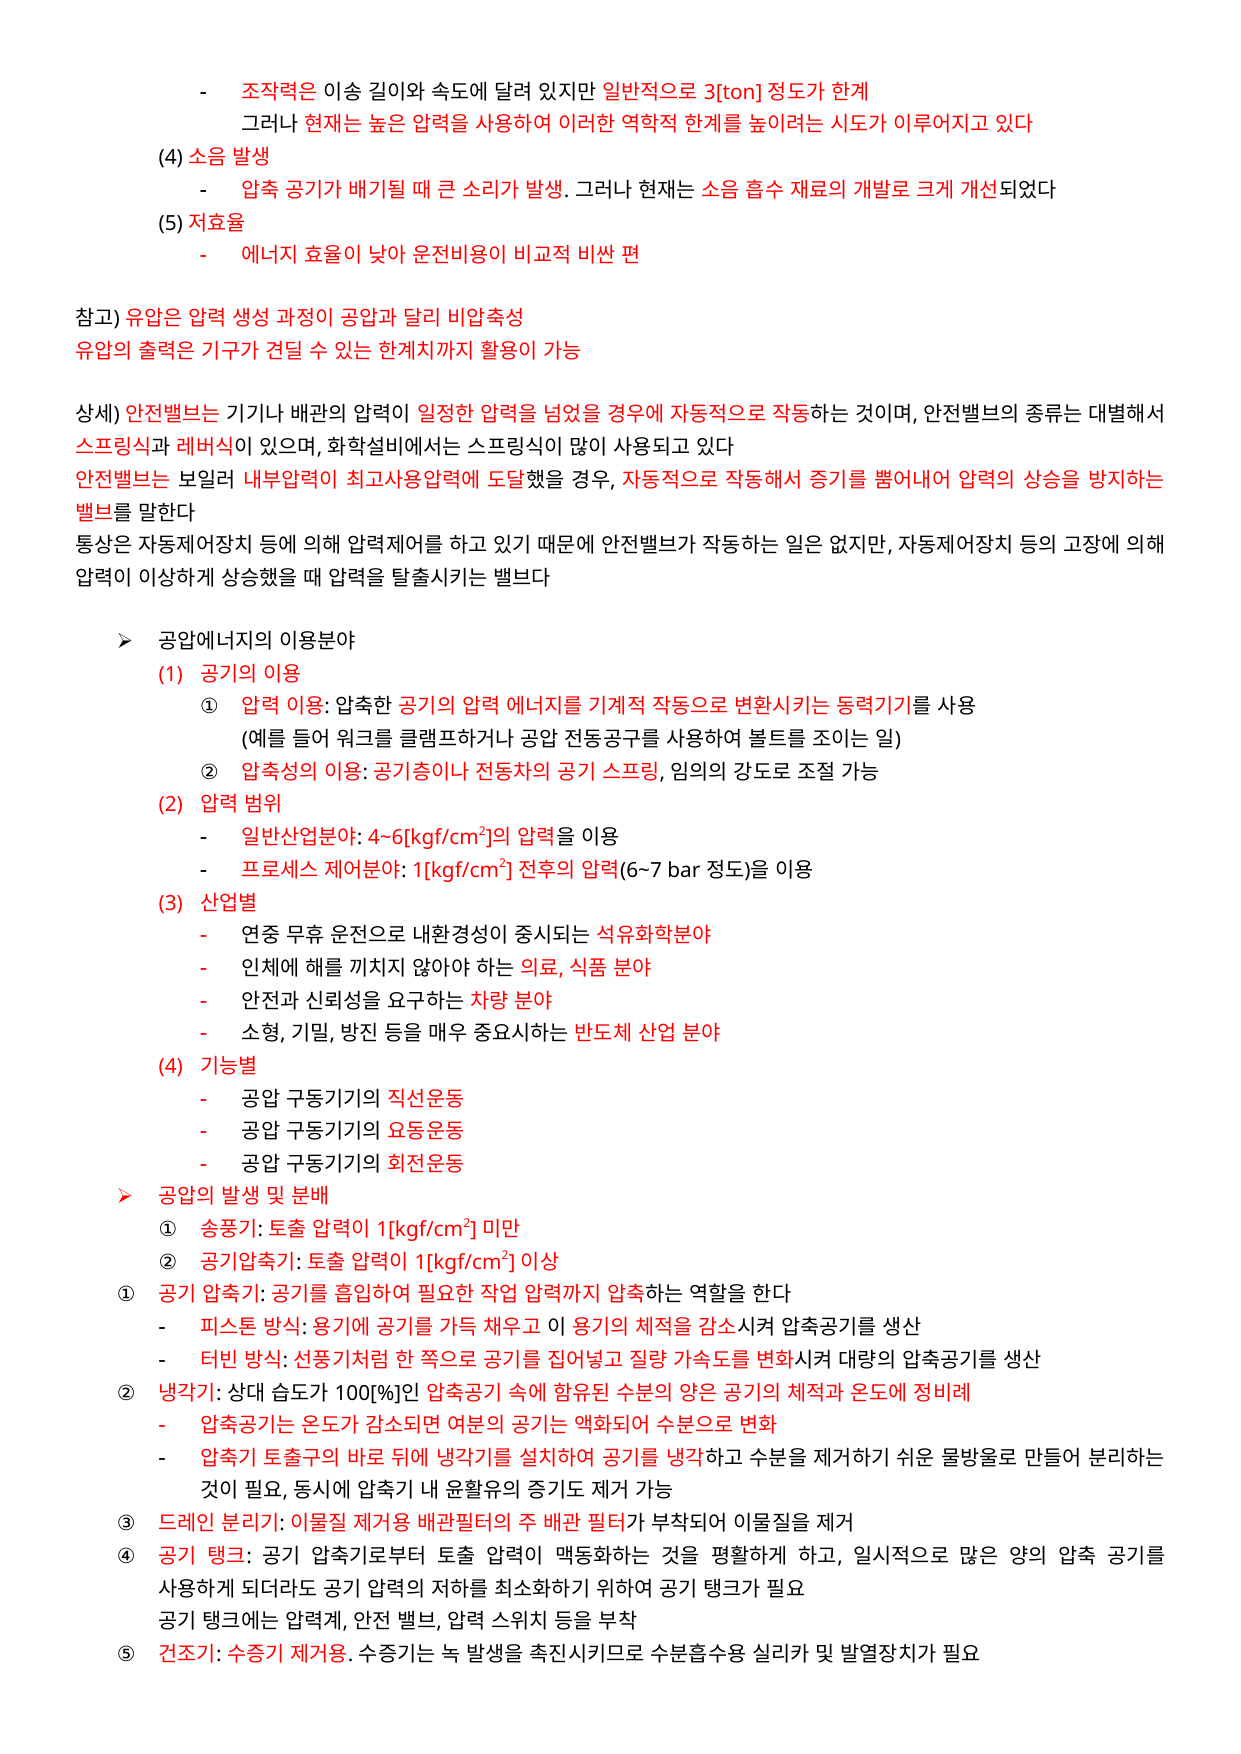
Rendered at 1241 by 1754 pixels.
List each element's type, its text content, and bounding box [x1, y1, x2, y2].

list 피스톤 방식: 용기에 공기를 가득 채우고 이 용기의 체적을 감소시켜 압축공기를 생산 [158, 1310, 1165, 1341]
list 압축성의 이용: 공기층이나 전동차의 공기 스프링, 임의의 강도로 조절 가능 [200, 755, 1165, 785]
list 안전과 신뢰성을 요구하는 차량 분야 [200, 984, 1165, 1014]
list 압축기 토출구의 바로 뒤에 냉각기를 설치하여 공기를 냉각하고 수분을 제거하기 쉬운 물방울로 만들어 분리하는 것이 필요, 동시에 압축기 내 윤활유의 증기도 제거 가능 [158, 1441, 1165, 1504]
text 상세) 안전밸브는 기기나 배관의 압력이 일정한 압력을 넘었을 경우에 자동적으로 작동하는 것이며, 안전밸브의 종류는 대별해서 스프링식과 레버식이 있으며, 화학설비에서는 스프링식이 많이 사용되고 있다 [75, 398, 1165, 461]
list 압력 이용: 압축한 공기의 압력 에너지를 기계적 작동으로 변환시키는 동력기기를 사용 (예를 들어 워크를 클램프하거나 공압 전동공구를 사용하여 볼트를 조이는 일) [200, 689, 1165, 753]
list 공기 탱크: 공기 압축기로부터 토출 압력이 맥동화하는 것을 평활하게 하고, 일시적으로 많은 양의 압축 공기를 사용하게 되더라도 공기 압력의 저하를 최소화하기 위하여 공기 탱크가 필요 공기 탱크에는 압력계, 안전 밸브, 압력 스위치 등을 부착 [117, 1539, 1165, 1635]
text (4) 소음 발생 [75, 140, 1165, 171]
list 조작력은 이송 길이와 속도에 달려 있지만 일반적으로 3[ton] 정도가 한계 그러나 현재는 높은 압력을 사용하여 이러한 역학적 한계를 높이려는 시도가 이루어지고 있다 [199, 75, 1165, 138]
list 일반산업분야: 4~6[kgf/cm2]의 압력을 이용 [200, 820, 1165, 851]
list 에너지 효율이 낮아 운전비용이 비교적 비싼 편 [199, 238, 1165, 269]
list 공압 구동기기의 직선운동 [200, 1082, 1165, 1112]
list 공기압축기: 토출 압력이 1[kgf/cm2] 이상 [158, 1245, 1165, 1275]
list 공압 구동기기의 회전운동 [200, 1147, 1165, 1177]
list 압축 공기가 배기될 때 큰 소리가 발생. 그러나 현재는 소음 흡수 재료의 개발로 크게 개선되었다 [199, 173, 1165, 203]
list 산업별 [158, 886, 1165, 916]
list 송풍기: 토출 압력이 1[kgf/cm2] 미만 [158, 1212, 1165, 1243]
list 압축공기는 온도가 감소되면 여분의 공기는 액화되어 수분으로 변화 [158, 1408, 1165, 1439]
text 참고) 유압은 압력 생성 과정이 공압과 달리 비압축성 [75, 302, 1165, 332]
text 통상은 자동제어장치 등에 의해 압력제어를 하고 있기 때문에 안전밸브가 작동하는 일은 없지만, 자동제어장치 등의 고장에 의해 압력이 이상하게 상승했을 때 압력을 탈출시키는 밸브다 [75, 528, 1165, 591]
list 인체에 해를 끼치지 않아야 하는 의료, 식품 분야 [200, 951, 1165, 981]
list 드레인 분리기: 이물질 제거용 배관필터의 주 배관 필터가 부착되어 이물질을 제거 [117, 1506, 1165, 1537]
list 공압에너지의 이용분야 [117, 624, 1165, 654]
list 프로세스 제어분야: 1[kgf/cm2] 전후의 압력(6~7 bar 정도)을 이용 [200, 853, 1165, 883]
list 터빈 방식: 선풍기처럼 한 쪽으로 공기를 집어넣고 질량 가속도를 변화시켜 대량의 압축공기를 생산 [158, 1343, 1165, 1373]
list 압력 범위 [158, 788, 1165, 818]
list 건조기: 수증기 제거용. 수증기는 녹 발생을 촉진시키므로 수분흡수용 실리카 및 발열장치가 필요 [117, 1637, 1165, 1667]
text 유압의 출력은 기구가 견딜 수 있는 한계치까지 활용이 가능 [75, 334, 1165, 364]
list 공압의 발생 및 분배 [117, 1180, 1165, 1210]
list 공기의 이용 [158, 657, 1165, 687]
text 안전밸브는 보일러 내부압력이 최고사용압력에 도달했을 경우, 자동적으로 작동해서 증기를 뿜어내어 압력의 상승을 방지하는 밸브를 말한다 [75, 463, 1165, 526]
list 연중 무휴 운전으로 내환경성이 중시되는 석유화학분야 [200, 918, 1165, 949]
list 소형, 기밀, 방진 등을 매우 중요시하는 반도체 산업 분야 [200, 1016, 1165, 1047]
list 공기 압축기: 공기를 흡입하여 필요한 작업 압력까지 압축하는 역할을 한다 [117, 1278, 1165, 1308]
list 기능별 [158, 1049, 1165, 1079]
list 공압 구동기기의 요동운동 [200, 1114, 1165, 1145]
list 냉각기: 상대 습도가 100[%]인 압축공기 속에 함유된 수분의 양은 공기의 체적과 온도에 정비례 [117, 1376, 1165, 1406]
text (5) 저효율 [75, 206, 1165, 236]
